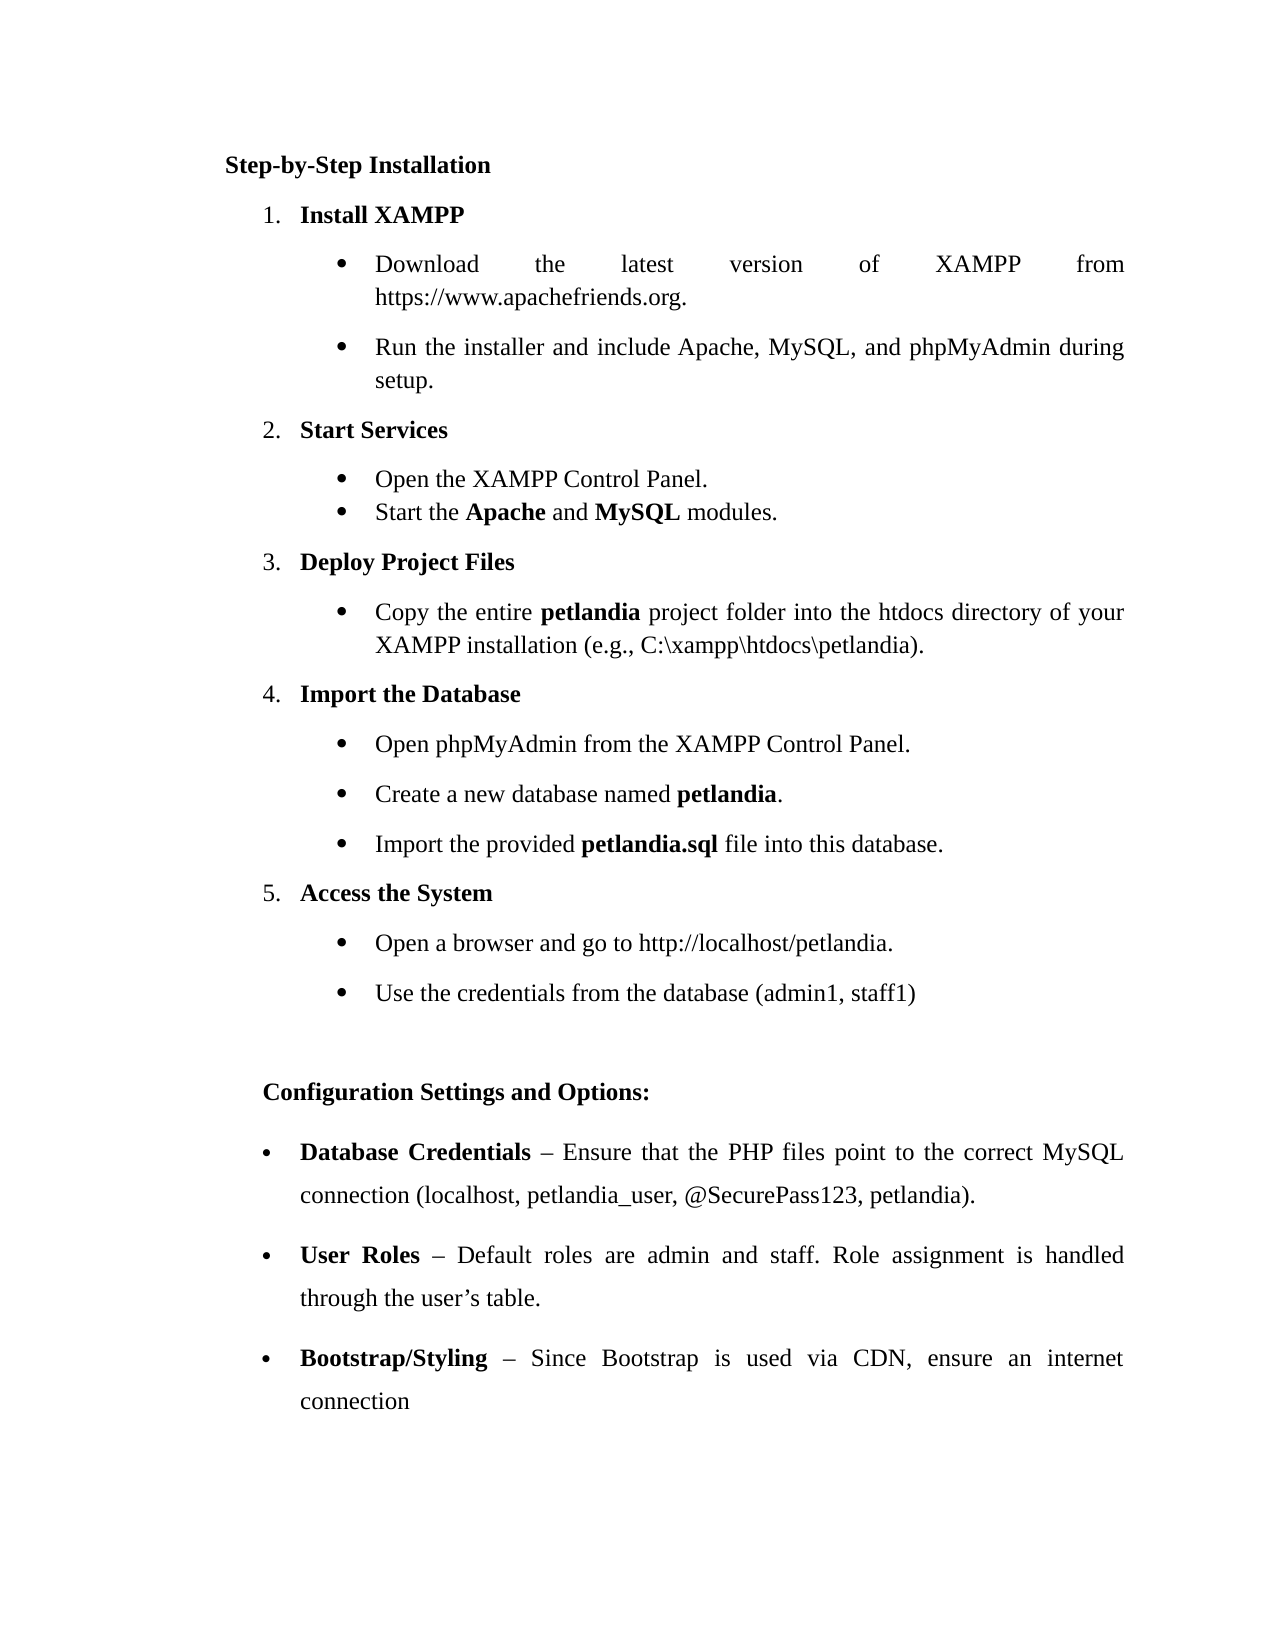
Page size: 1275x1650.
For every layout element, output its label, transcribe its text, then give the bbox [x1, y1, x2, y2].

list Bootstrap/Styling – Since Bootstrap is used via CDN, ensure an internet connection [262, 1343, 1125, 1414]
list Access the System [262, 878, 1125, 907]
list Use the credentials from the database (admin1, staff1) [337, 978, 1125, 1006]
list Run the installer and include Apache, MySQL, and phpMyAdmin during setup. [337, 332, 1125, 394]
text Configuration Settings and Options: [262, 1077, 1125, 1106]
text Step-by-Step Installation [225, 150, 1125, 179]
list Start Services [262, 415, 1125, 443]
list Deploy Project Files [262, 547, 1125, 576]
list Create a new database named petlandia. [337, 779, 1125, 808]
list Database Credentials – Ensure that the PHP files point to the correct MySQL connection (localhost, petlandia_user, @SecurePass123, petlandia). [263, 1137, 1125, 1209]
list Download the latest version of XAMPP from https://www.apachefriends.org. [337, 249, 1125, 311]
list Open phpMyAdmin from the XAMPP Control Panel. [337, 729, 1125, 758]
list Open a browser and go to http://localhost/petlandia. [337, 928, 1125, 957]
list Install XAMPP [262, 200, 1125, 228]
list User Roles – Default roles are admin and staff. Role assignment is handled through the user’s table. [263, 1240, 1125, 1312]
list Import the Database [262, 679, 1125, 708]
list Import the provided petlandia.sql file into this database. [337, 829, 1125, 857]
list Open the XAMPP Control Panel. [337, 464, 1125, 493]
list Start the Apache and MySQL modules. [337, 497, 1125, 526]
list Copy the entire petlandia project folder into the htdocs directory of your XAMPP installation (e.g., C:\xampp\htdocs\petlandia). [337, 597, 1125, 659]
